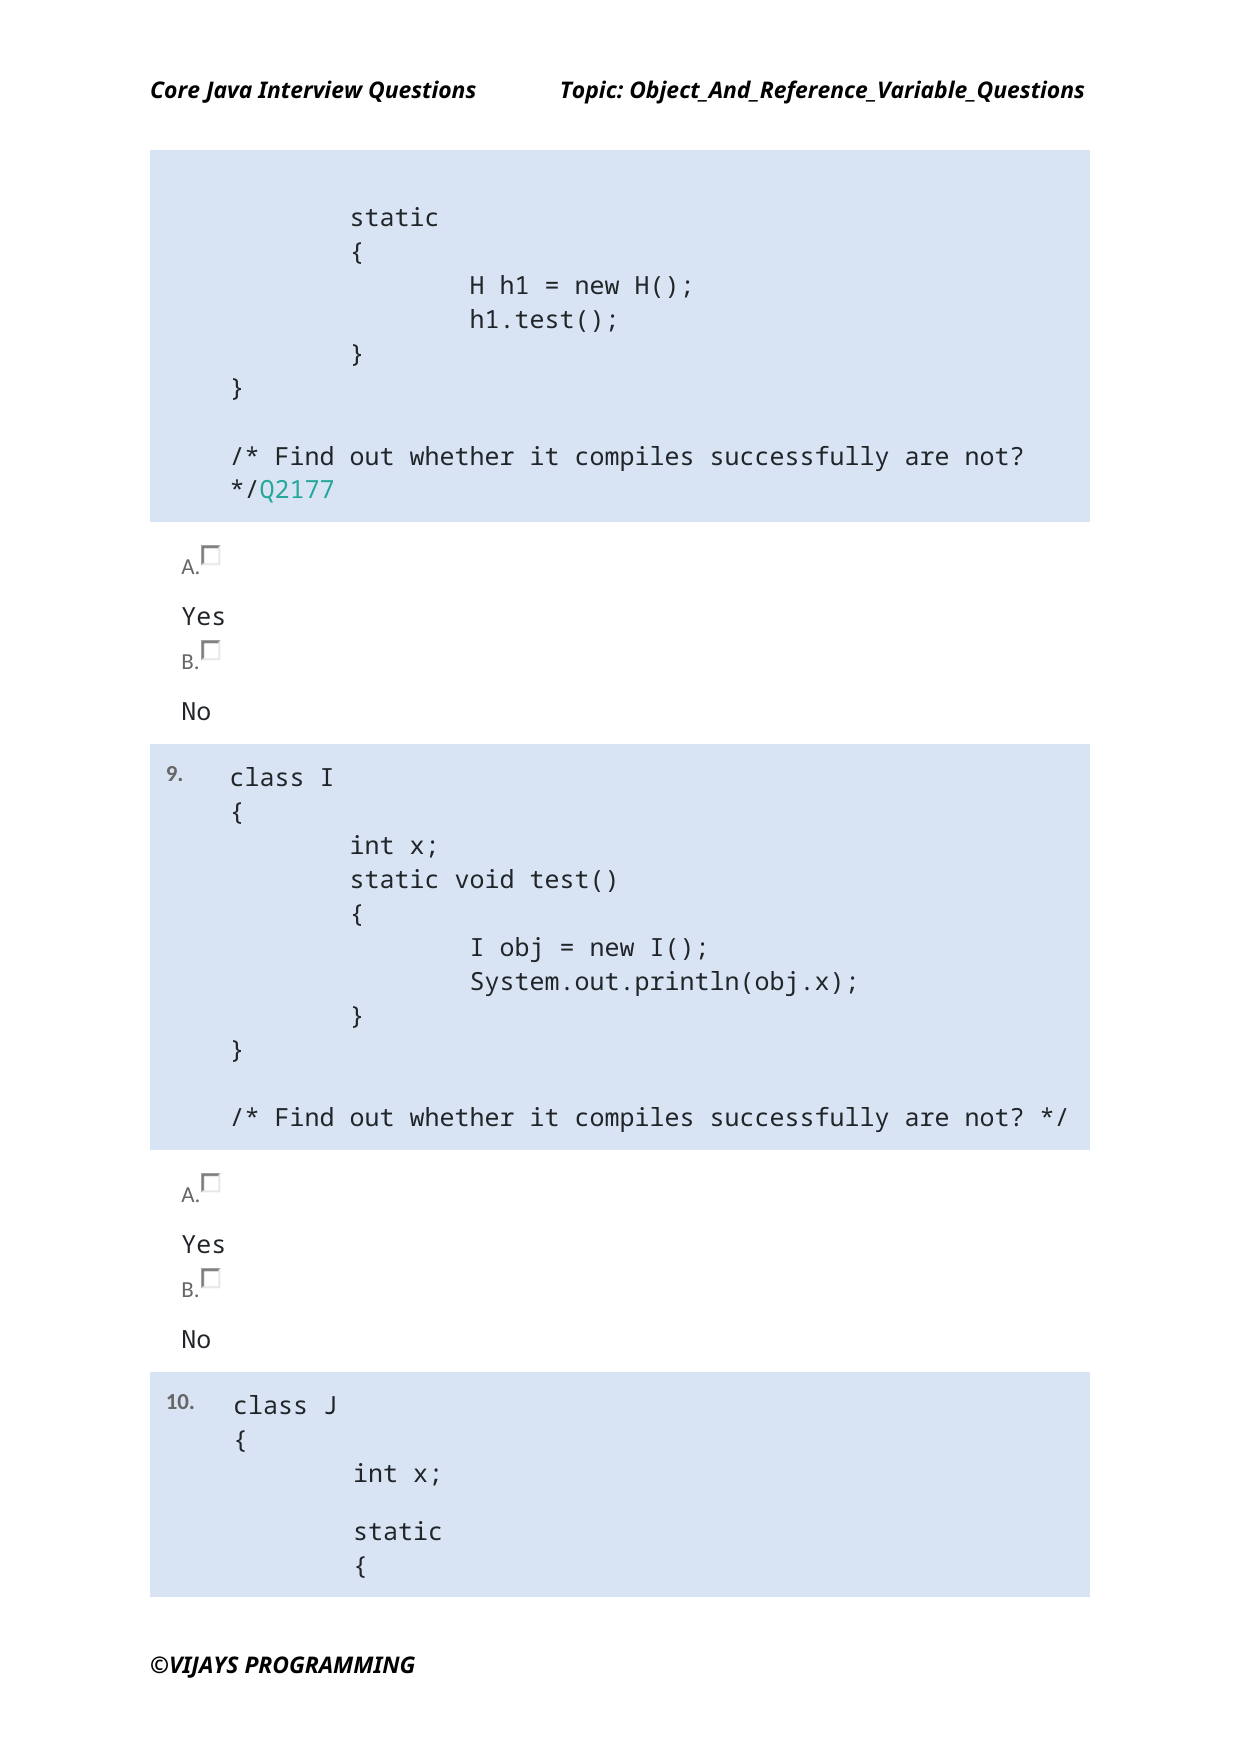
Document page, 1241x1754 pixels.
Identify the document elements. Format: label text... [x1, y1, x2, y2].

table_cell class I { int x; static void test() { I obj = new I(); System.out.println(obj.x); } } /* Find out whether it compiles successfully are not? */ [214, 744, 1090, 1150]
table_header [217, 1372, 1090, 1597]
table_header 8. [150, 150, 214, 522]
table_header 10. [150, 1372, 217, 1597]
table_cell [150, 1150, 1090, 1372]
table_cell [150, 522, 1090, 744]
table_cell 9. [150, 744, 214, 1150]
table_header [214, 150, 1090, 522]
